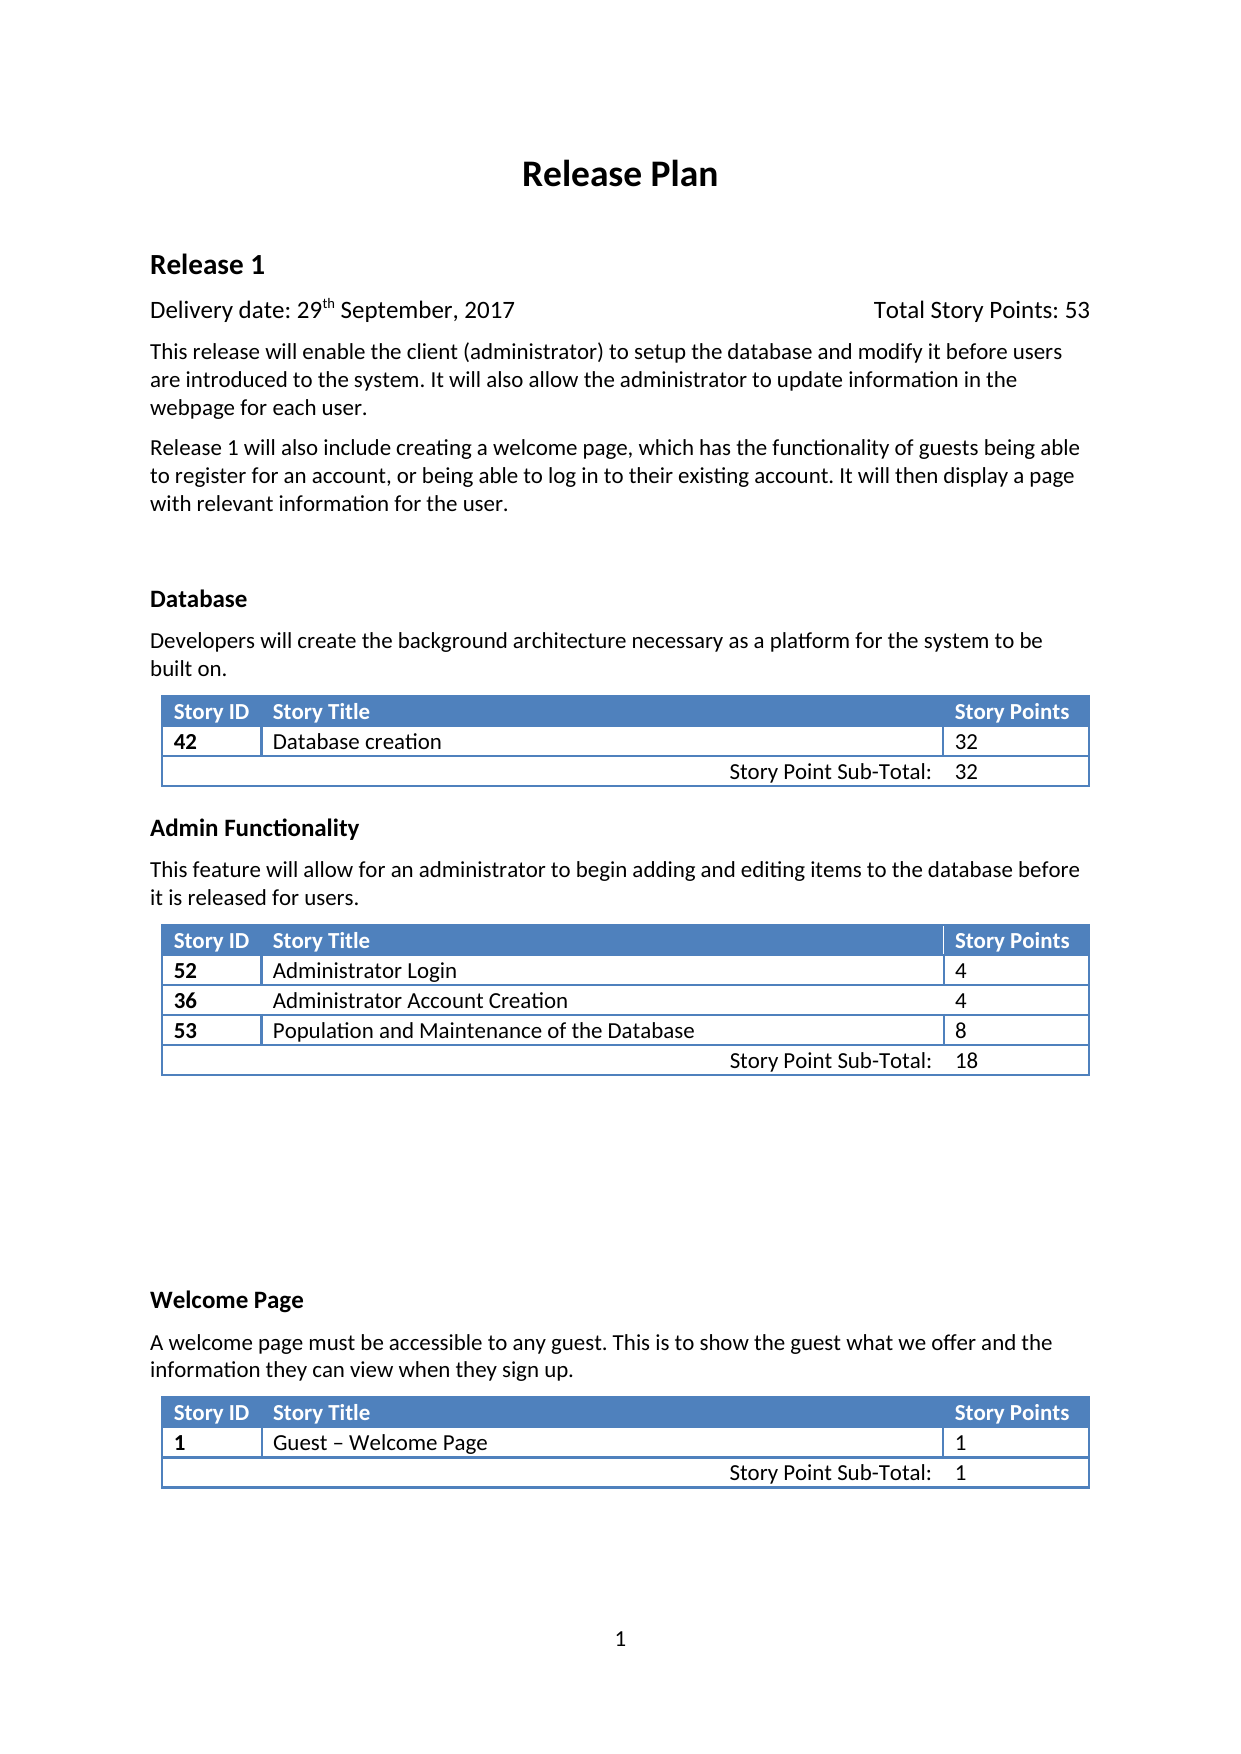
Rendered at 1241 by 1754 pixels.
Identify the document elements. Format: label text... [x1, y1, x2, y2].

table_cell 4 [945, 956, 1088, 984]
table_cell Database creation [263, 727, 942, 755]
table_cell Story Point Sub-Total: [261, 1046, 943, 1074]
table_cell 8 [945, 1016, 1088, 1044]
table_cell 53 [163, 1016, 260, 1044]
text This feature will allow for an administrator to begin adding and editing items to the database before it is released for users. [150, 855, 1090, 911]
table_cell 1 [163, 1428, 261, 1456]
subtitle Admin Functionality [150, 812, 1090, 843]
table_header Story ID [163, 926, 261, 954]
table_cell [163, 1046, 261, 1074]
table_cell 4 [944, 986, 1088, 1014]
table_cell 32 [944, 727, 1088, 755]
table_cell Story Point Sub-Total: [262, 1459, 943, 1486]
table_cell 32 [943, 757, 1088, 785]
table_header Story Points [944, 926, 1088, 954]
table_cell Administrator Account Creation [261, 986, 943, 1014]
table_header Story Title [261, 697, 943, 725]
text Delivery date: 29th September, 2017 Total Story Points: 53 [150, 294, 1090, 324]
table_cell Population and Maintenance of the Database [263, 1016, 943, 1044]
table_cell 36 [163, 986, 261, 1014]
table_header Story ID [163, 1398, 262, 1426]
text This release will enable the client (administrator) to setup the database and modify it before users are introduced to the system. It will also allow the administrator to update information in the webpage for each user. [150, 337, 1090, 421]
table_cell 18 [944, 1046, 1088, 1074]
text Developers will create the background architecture necessary as a platform for the system to be built on. [150, 626, 1090, 682]
table_header Story Points [943, 697, 1088, 725]
table_cell 1 [944, 1428, 1088, 1456]
subtitle Database [150, 583, 1090, 614]
title Release Plan [150, 150, 1090, 196]
table_cell Story Point Sub-Total: [261, 757, 943, 785]
table_cell Guest – Welcome Page [263, 1428, 942, 1456]
table_header Story Points [943, 1398, 1088, 1426]
text A welcome page must be accessible to any guest. This is to show the guest what we offer and the information they can view when they sign up. [150, 1328, 1090, 1384]
table_cell 42 [163, 727, 260, 755]
subtitle Welcome Page [150, 1284, 1090, 1315]
table_cell 1 [943, 1459, 1088, 1486]
text Release 1 will also include creating a welcome page, which has the functionality of guests being able to register for an account, or being able to log in to their existing account. It will then display a page with relevant information for the user. [150, 433, 1090, 518]
table_cell [163, 1459, 262, 1486]
table_cell [163, 757, 261, 785]
table_header Story Title [262, 1398, 943, 1426]
table_cell 52 [163, 956, 260, 984]
subtitle Release 1 [150, 246, 1090, 281]
table_header Story ID [163, 697, 261, 725]
table_cell Administrator Login [263, 956, 943, 984]
table_header Story Title [261, 926, 943, 954]
